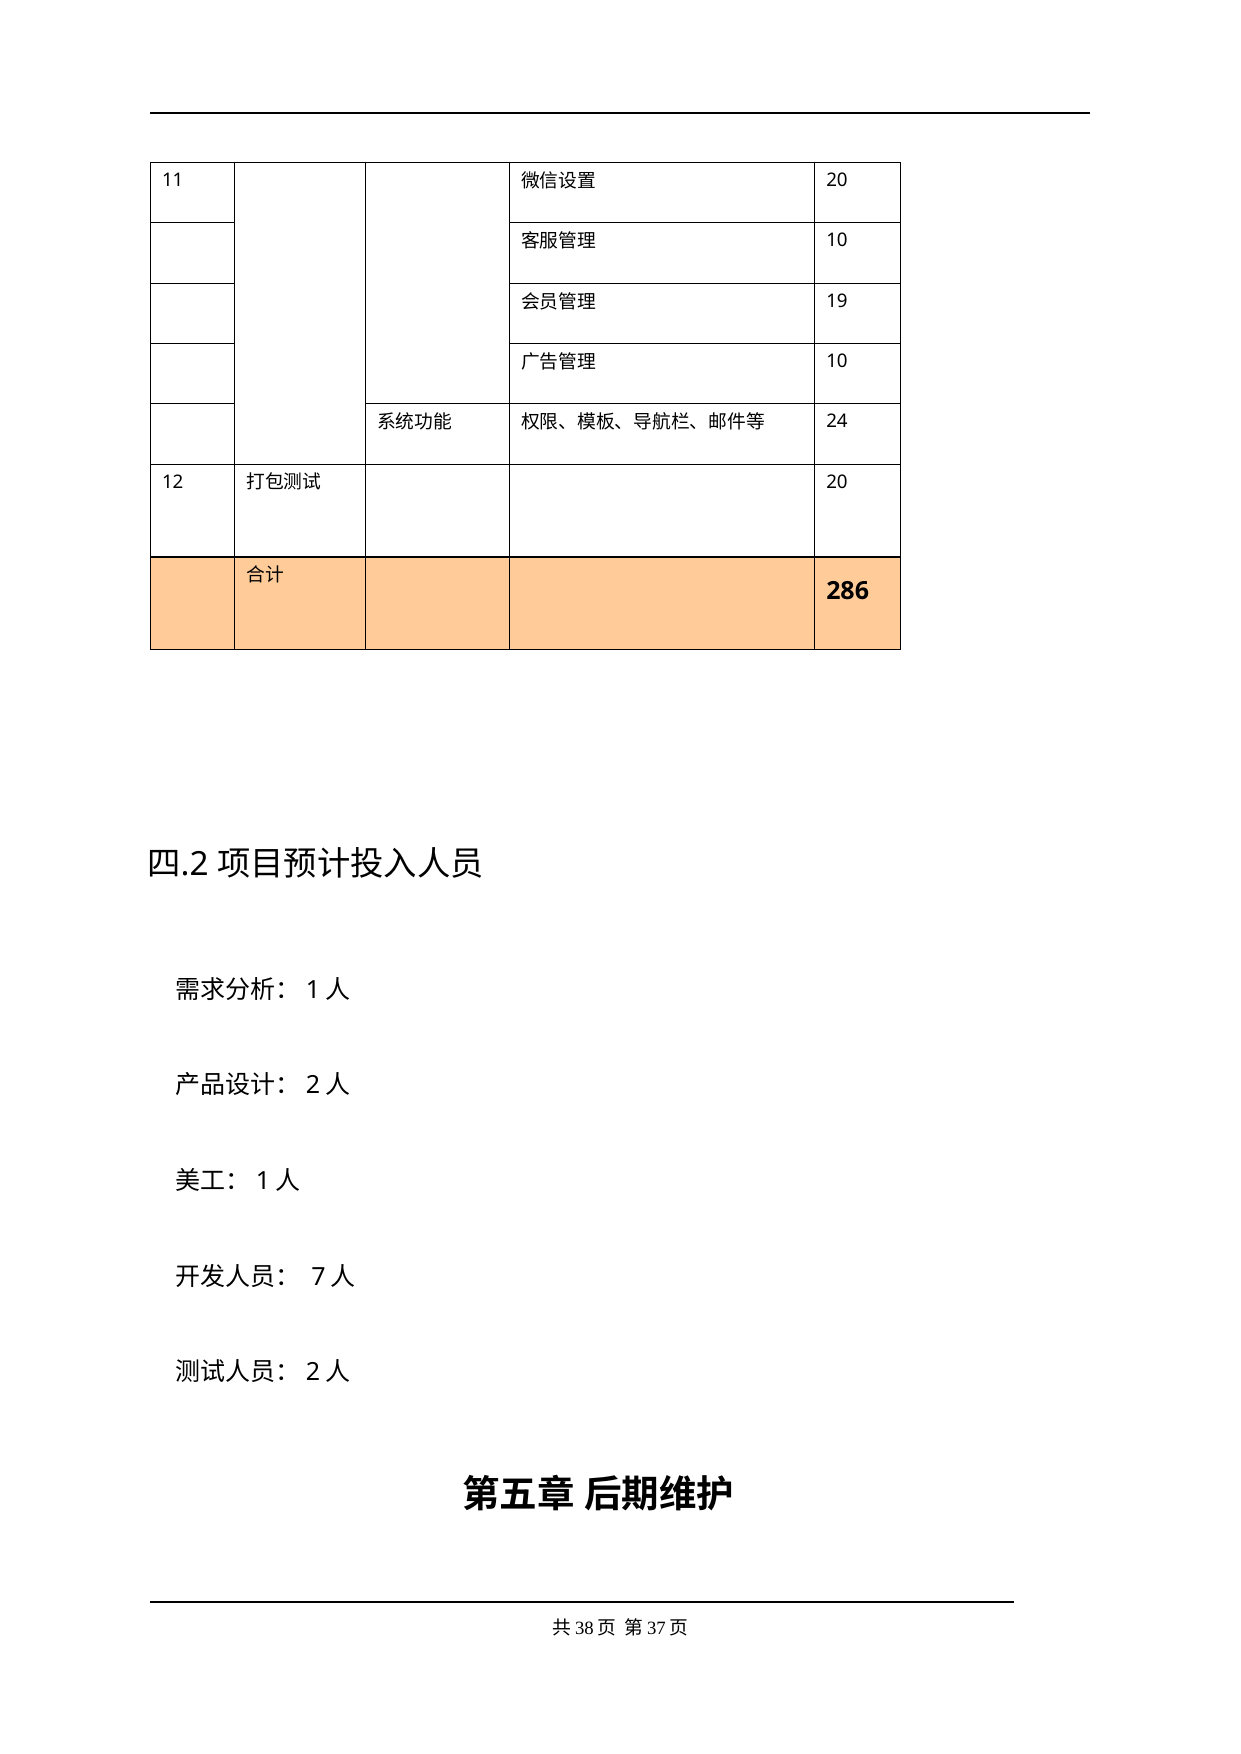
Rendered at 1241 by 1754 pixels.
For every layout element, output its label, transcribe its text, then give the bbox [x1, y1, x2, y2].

table_cell [366, 558, 509, 649]
table_cell [366, 465, 509, 556]
text 项目预计投入人员 [147, 828, 1090, 893]
table_cell [151, 404, 234, 463]
table_cell 客服管理 [510, 223, 814, 283]
text 需求分析： 1人 [150, 955, 1090, 1020]
table_cell 19 [815, 284, 900, 343]
table_cell 286 [815, 558, 900, 649]
text 测试人员： 2人 [150, 1337, 1090, 1402]
table_cell 24 [815, 404, 900, 463]
table_cell [151, 558, 234, 649]
table_cell 20 [815, 465, 900, 556]
text 产品设计： 2人 [150, 1051, 1090, 1116]
table_cell [510, 558, 814, 649]
table_cell [510, 465, 814, 556]
table_cell 20 [815, 163, 900, 222]
table_cell 11 [151, 163, 234, 222]
text 开发人员： 7人 [150, 1242, 1090, 1307]
table_cell 12 [151, 465, 234, 556]
table_cell [151, 223, 234, 283]
table_cell 打包测试 [235, 465, 365, 556]
table_cell 系统功能 [366, 404, 509, 463]
table_cell 广告管理 [510, 344, 814, 403]
table_cell [151, 284, 234, 343]
table_cell 微信设置 [510, 163, 814, 222]
table_cell 权限、模板、导航栏、邮件等 [510, 404, 814, 463]
table_cell 10 [815, 223, 900, 283]
table_cell 10 [815, 344, 900, 403]
table_cell 会员管理 [510, 284, 814, 343]
text 后期维护 [106, 1458, 1090, 1523]
text 美工： 1人 [150, 1146, 1090, 1211]
table_cell [151, 344, 234, 403]
table_cell 合计 [235, 558, 365, 649]
